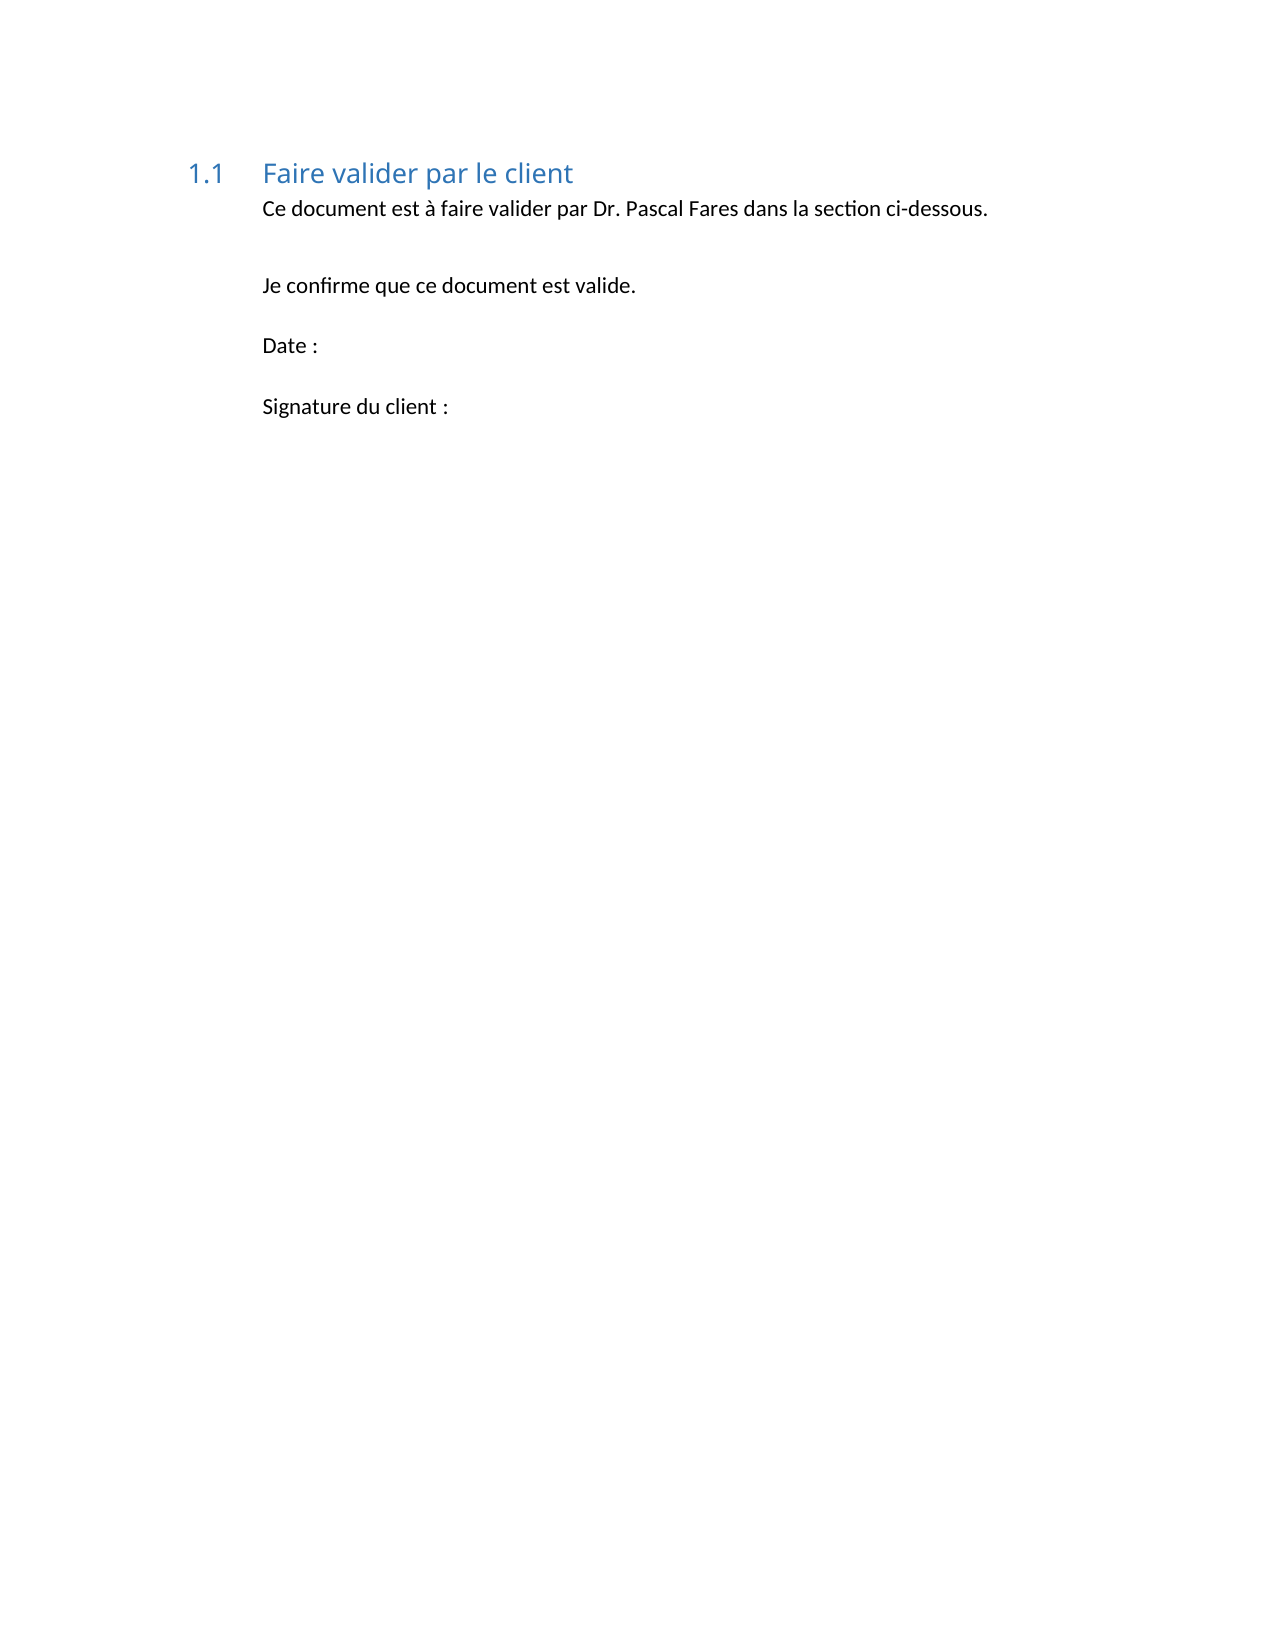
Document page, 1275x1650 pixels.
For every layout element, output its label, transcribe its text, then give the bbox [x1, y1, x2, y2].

text Je confirme que ce document est valide. Date : Signature du client : [262, 271, 1125, 420]
subtitle Faire valider par le client [187, 154, 1125, 191]
text Ce document est à faire valider par Dr. Pascal Fares dans la section ci-dessous. [262, 194, 1125, 252]
